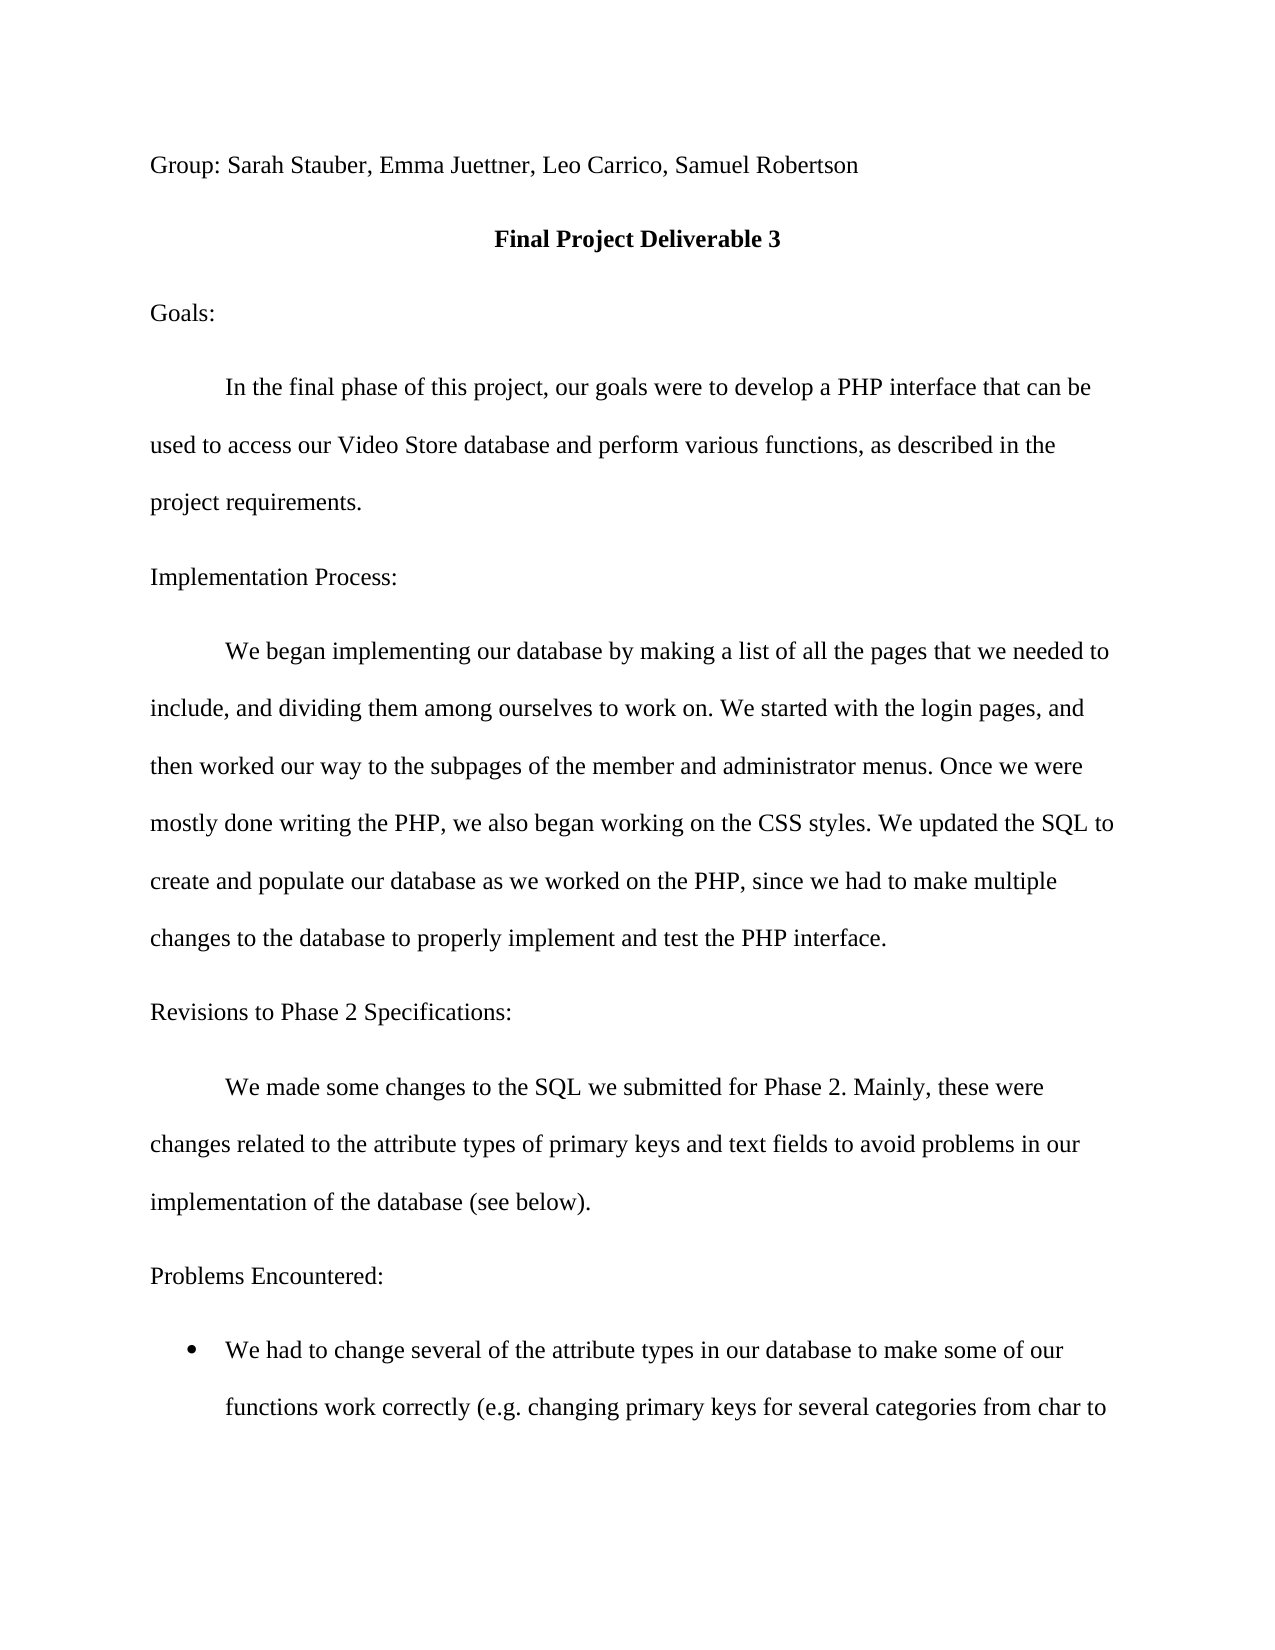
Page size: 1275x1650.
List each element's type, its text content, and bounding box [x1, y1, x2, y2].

text Implementation Process: [150, 562, 1125, 590]
text Problems Encountered: [150, 1261, 1125, 1289]
text Revisions to Phase 2 Specifications: [150, 997, 1125, 1026]
text We began implementing our database by making a list of all the pages that we needed to include, and dividing them among ourselves to work on. We started with the login pages, and then worked our way to the subpages of the member and administrator menus. Once we were mostly done writing the PHP, we also began working on the CSS styles. We updated the SQL to create and populate our database as we worked on the PHP, since we had to make multiple changes to the database to properly implement and test the PHP interface. [150, 636, 1125, 952]
text In the final phase of this project, our goals were to develop a PHP interface that can be used to access our Video Store database and perform various functions, as described in the project requirements. [150, 372, 1125, 516]
text Group: Sarah Stauber, Emma Juettner, Leo Carrico, Samuel Robertson [150, 150, 1125, 179]
text We made some changes to the SQL we submitted for Phase 2. Mainly, these were changes related to the attribute types of primary keys and text fields to avoid problems in our implementation of the database (see below). [150, 1072, 1125, 1215]
text Goals: [150, 298, 1125, 327]
text Final Project Deliverable 3 [150, 224, 1125, 253]
